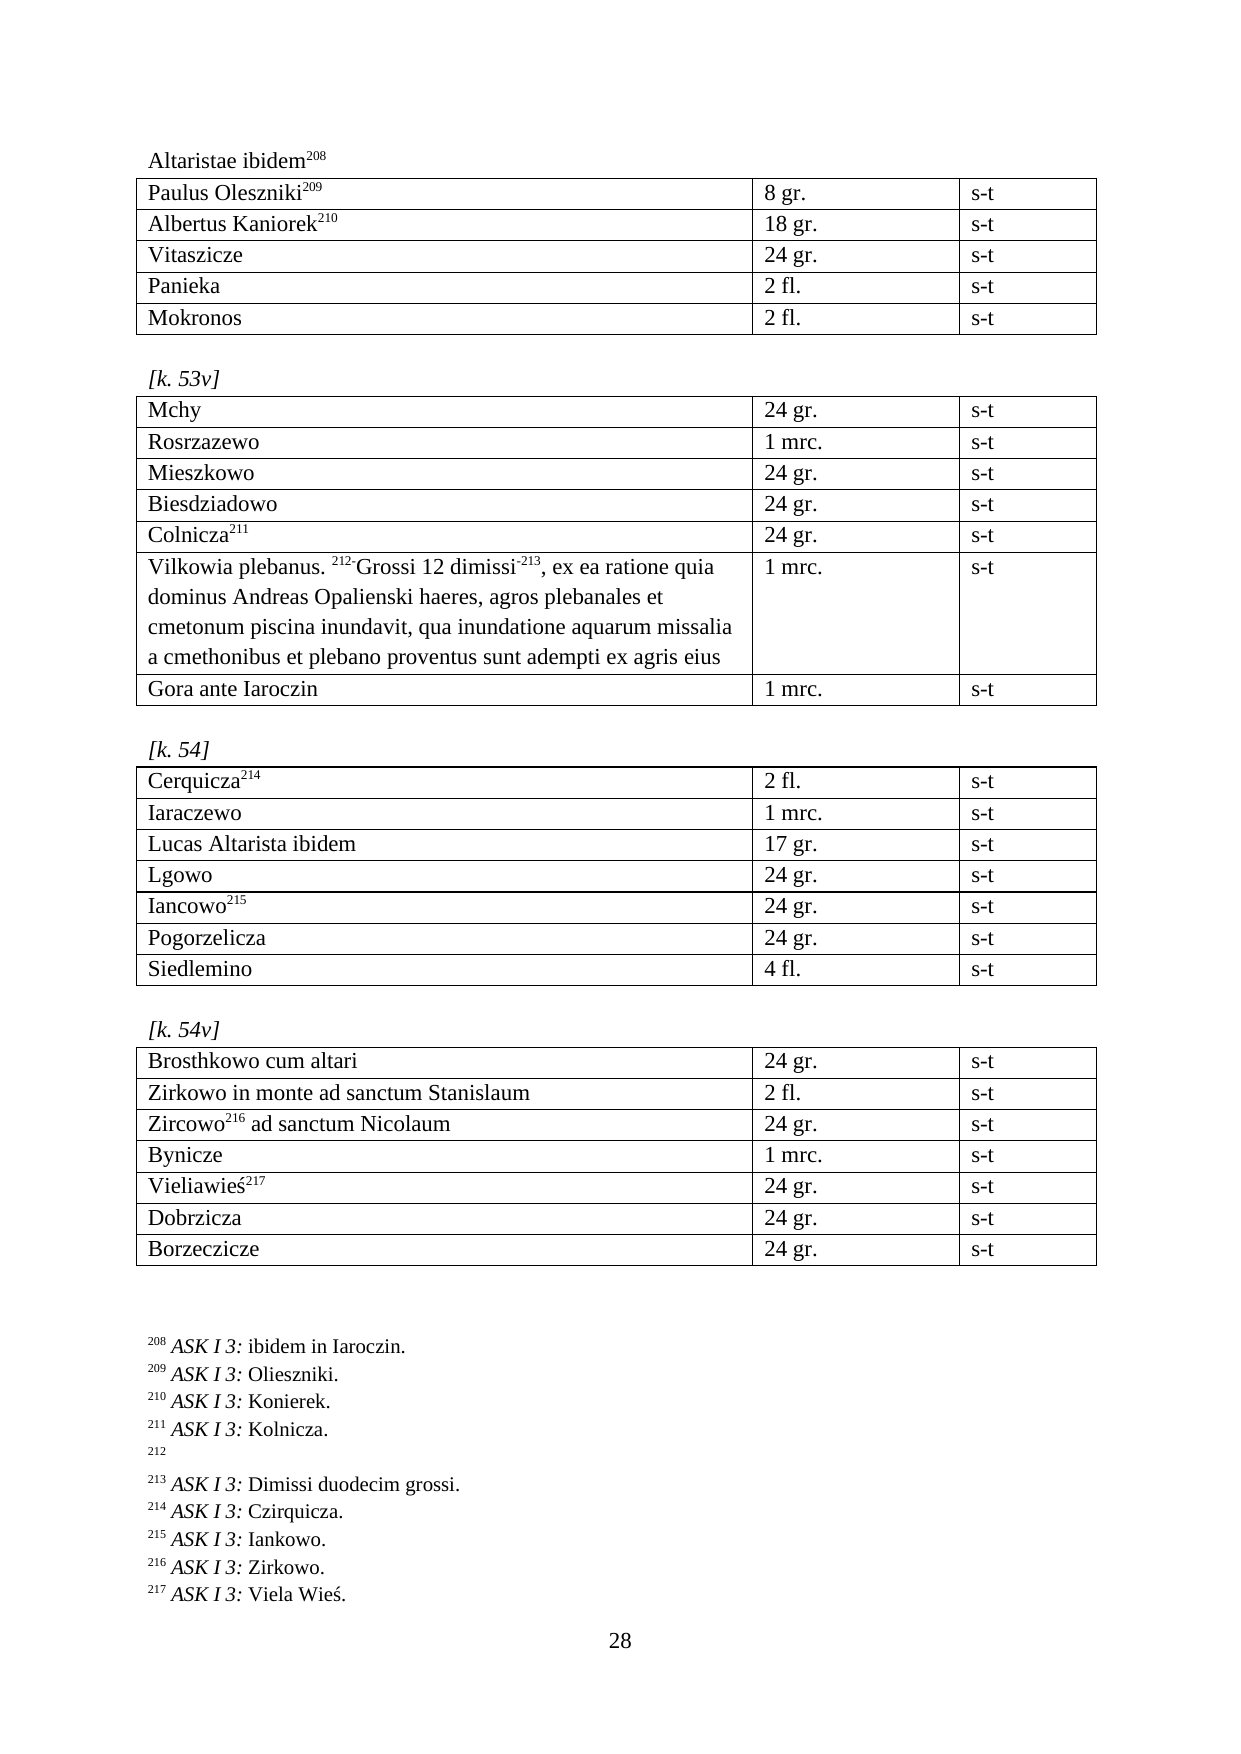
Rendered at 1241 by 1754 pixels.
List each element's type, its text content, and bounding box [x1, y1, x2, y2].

table_cell 2 fl. [753, 304, 959, 334]
table_cell 24 gr. [753, 522, 959, 552]
text [k. 54] [148, 736, 1093, 762]
table_cell 24 gr. [753, 1235, 959, 1265]
table_cell s-t [960, 241, 1096, 272]
table_cell s-t [960, 1079, 1096, 1109]
table_cell s-t [960, 675, 1096, 705]
table_cell s-t [960, 1204, 1096, 1234]
table_cell Biesdziadowo [137, 490, 752, 521]
table_cell Dobrzicza [137, 1204, 752, 1234]
table_cell 24 gr. [753, 924, 959, 954]
table_cell 1 mrc. [753, 428, 959, 458]
table_cell 24 gr. [753, 861, 959, 891]
table_cell Mokronos [137, 304, 752, 334]
table_cell s-t [960, 924, 1096, 954]
table_cell 18 gr. [753, 210, 959, 240]
table_cell Colnicza [137, 522, 752, 552]
table_cell s-t [960, 1141, 1096, 1172]
text [k. 54v] [148, 1016, 1093, 1043]
table_cell s-t [960, 1110, 1096, 1140]
table_cell s-t [960, 1235, 1096, 1265]
table_cell Bynicze [137, 1141, 752, 1172]
table_header 2 fl. [753, 768, 959, 798]
table_cell 17 gr. [753, 830, 959, 860]
table_header Paulus Oleszniki [137, 179, 752, 209]
table_cell Borzeczicze [137, 1235, 752, 1265]
table_header 24 gr. [753, 397, 959, 427]
table_header Brosthkowo cum altari [137, 1048, 752, 1078]
table_header s-t [960, 179, 1096, 209]
table_cell 1 mrc. [753, 799, 959, 829]
table_cell s-t [960, 553, 1096, 674]
table_cell Iancowo [137, 893, 752, 923]
table_cell 2 fl. [753, 273, 959, 303]
table_cell Panieka [137, 273, 752, 303]
table_cell s-t [960, 830, 1096, 860]
table_cell Iaraczewo [137, 799, 752, 829]
table_header Mchy [137, 397, 752, 427]
table_cell s-t [960, 955, 1096, 985]
table_cell Lgowo [137, 861, 752, 891]
table_cell 1 mrc. [753, 1141, 959, 1172]
table_cell Lucas Altarista ibidem [137, 830, 752, 860]
table_cell 1 mrc. [753, 553, 959, 674]
table_cell Gora ante Iaroczin [137, 675, 752, 705]
table_cell Rosrzazewo [137, 428, 752, 458]
table_cell s-t [960, 304, 1096, 334]
table_cell s-t [960, 210, 1096, 240]
table_header 24 gr. [753, 1048, 959, 1078]
table_header 8 gr. [753, 179, 959, 209]
table_cell s-t [960, 893, 1096, 923]
table_cell s-t [960, 799, 1096, 829]
table_cell 1 mrc. [753, 675, 959, 705]
table_cell 24 gr. [753, 1110, 959, 1140]
table_cell s-t [960, 1173, 1096, 1203]
text [k. 53v] [148, 365, 1093, 392]
table_cell 24 gr. [753, 1204, 959, 1234]
table_cell s-t [960, 490, 1096, 521]
table_cell s-t [960, 522, 1096, 552]
table_cell 24 gr. [753, 459, 959, 489]
text Altaristae ibidem [148, 148, 1093, 174]
table_cell s-t [960, 861, 1096, 891]
table_cell Vieliawieś [137, 1173, 752, 1203]
table_cell 24 gr. [753, 241, 959, 272]
table_header s-t [960, 1048, 1096, 1078]
table_cell 4 fl. [753, 955, 959, 985]
table_header s-t [960, 768, 1096, 798]
table_cell Vitaszicze [137, 241, 752, 272]
table_cell Pogorzelicza [137, 924, 752, 954]
table_cell Zirkowo in monte ad sanctum Stanislaum [137, 1079, 752, 1109]
table_cell s-t [960, 459, 1096, 489]
table_cell Siedlemino [137, 955, 752, 985]
table_cell s-t [960, 428, 1096, 458]
table_cell Zircowo ad sanctum Nicolaum [137, 1110, 752, 1140]
table_cell 2 fl. [753, 1079, 959, 1109]
table_cell Vilkowia plebanus. -Grossi 12 dimissi-, ex ea ratione quia dominus Andreas Opalienski haeres, agros plebanales et cmetonum piscina inundavit, qua inundatione aquarum missalia a cmethonibus et plebano proventus sunt adempti ex agris eius [137, 553, 752, 674]
table_cell 24 gr. [753, 1173, 959, 1203]
table_cell s-t [960, 273, 1096, 303]
table_cell 24 gr. [753, 893, 959, 923]
table_header s-t [960, 397, 1096, 427]
table_cell 24 gr. [753, 490, 959, 521]
table_header Cerquicza [137, 768, 752, 798]
table_cell Albertus Kaniorek [137, 210, 752, 240]
table_cell Mieszkowo [137, 459, 752, 489]
